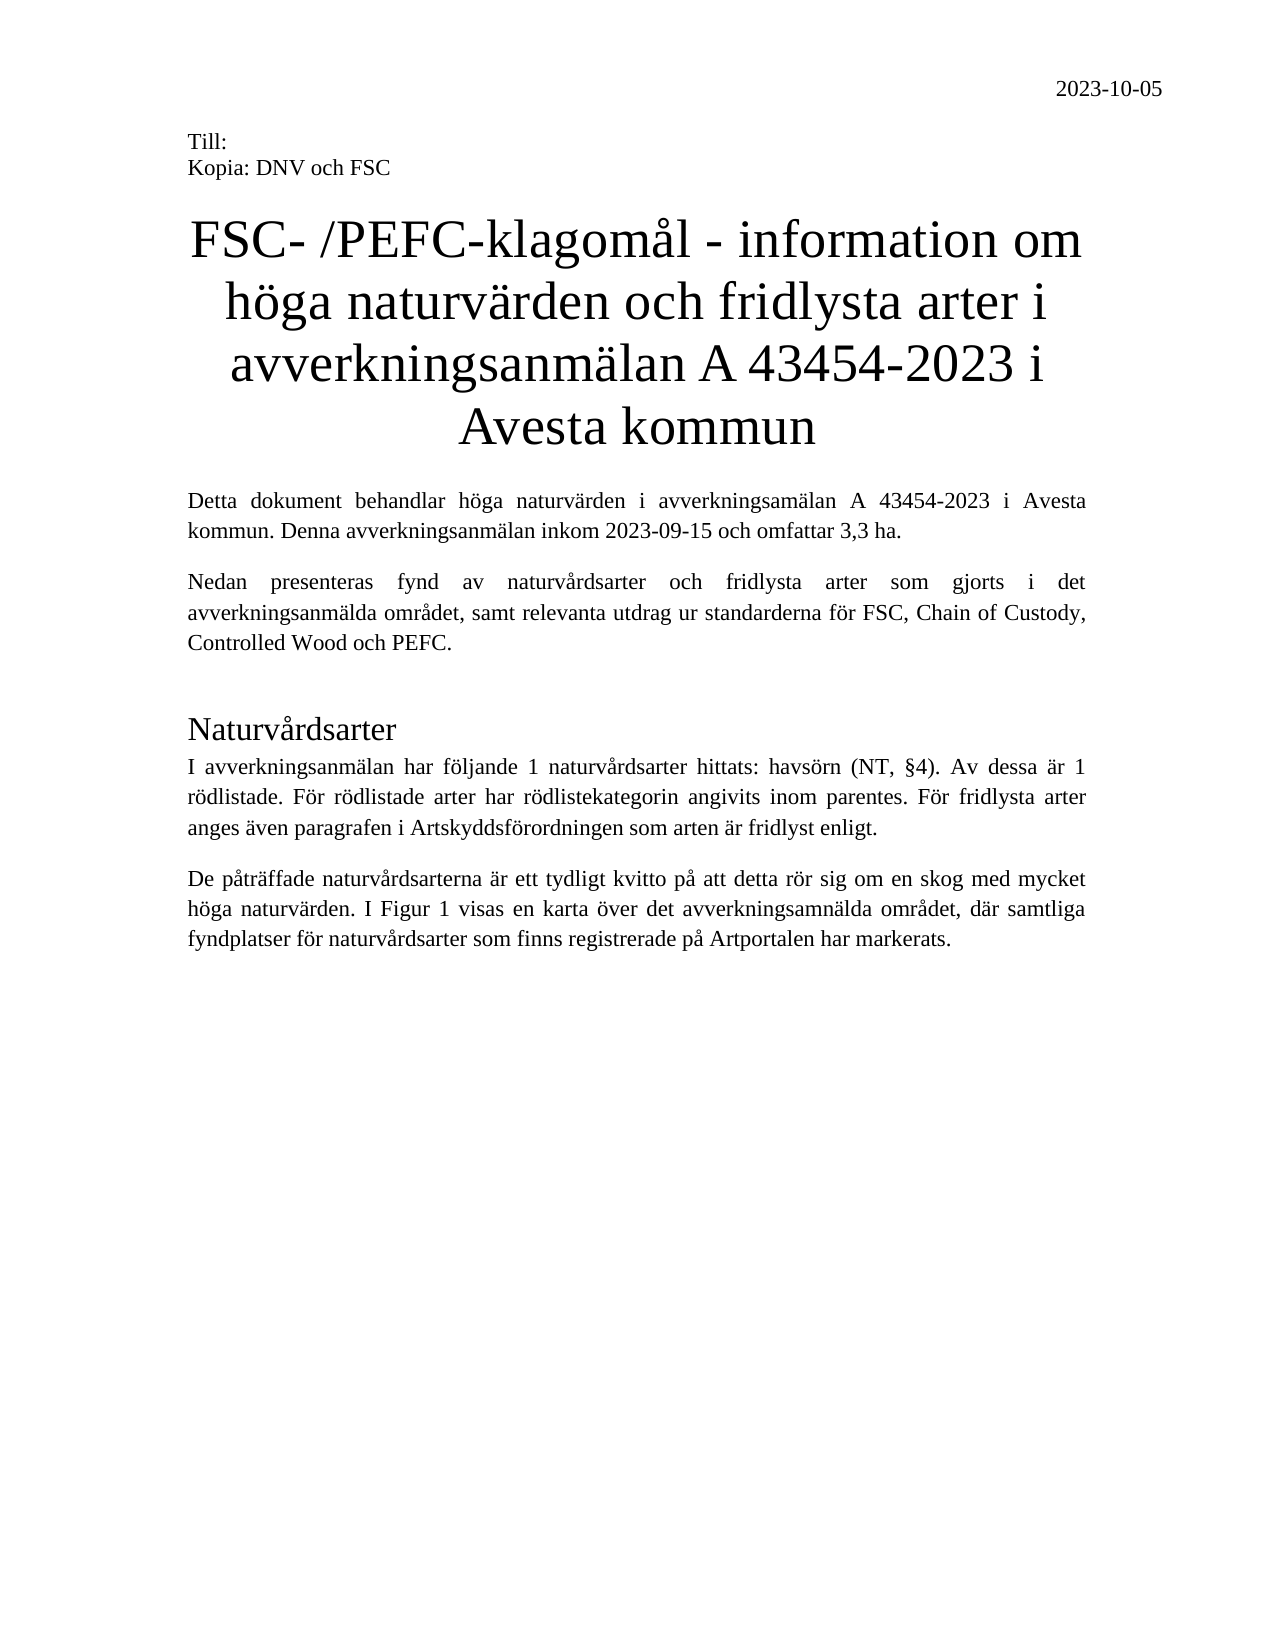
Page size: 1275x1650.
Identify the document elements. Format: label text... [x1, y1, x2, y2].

text Nedan presenteras fynd av naturvårdsarter och fridlysta arter som gjorts i det avverkningsanmälda området, samt relevanta utdrag ur standarderna för FSC, Chain of Custody, Controlled Wood och PEFC. [187, 568, 1087, 655]
text De påträffade naturvårdsarterna är ett tydligt kvitto på att detta rör sig om en skog med mycket höga naturvärden. I Figur 1 visas en karta över det avverkningsamnälda området, där samtliga fyndplatser för naturvårdsarter som finns registrerade på Artportalen har markerats. [187, 864, 1087, 951]
subtitle Naturvårdsarter [187, 709, 1087, 747]
text Detta dokument behandlar höga naturvärden i avverkningsamälan A 43454-2023 i Avesta kommun. Denna avverkningsanmälan inkom 2023-09-15 och omfattar 3,3 ha. [187, 487, 1087, 544]
title FSC- /PEFC-klagomål - information om höga naturvärden och fridlysta arter i avverkningsanmälan A 43454-2023 i Avesta kommun [187, 207, 1087, 456]
text I avverkningsanmälan har följande 1 naturvårdsarter hittats: havsörn (NT, §4). Av dessa är 1 rödlistade. För rödlistade arter har rödlistekategorin angivits inom parentes. För fridlysta arter anges även paragrafen i Artskyddsförordningen som arten är fridlyst enligt. [187, 753, 1087, 840]
